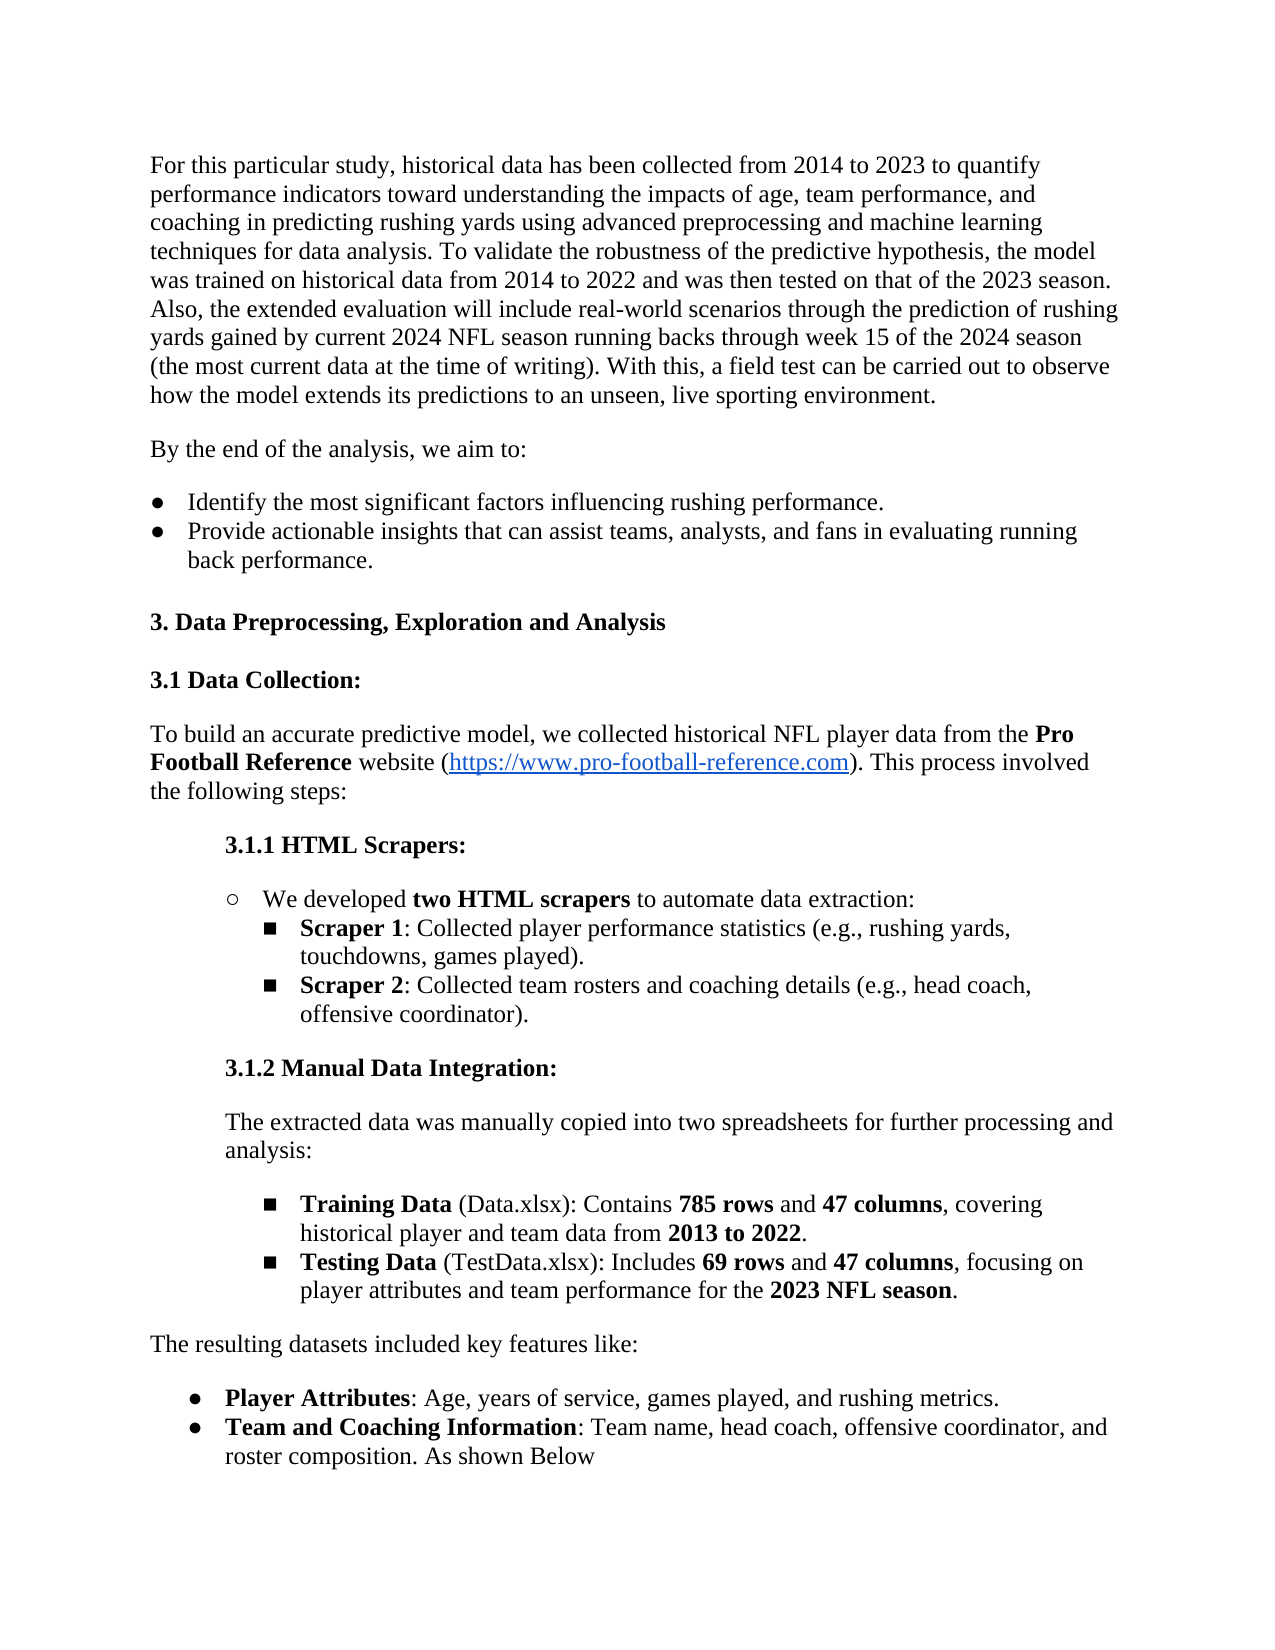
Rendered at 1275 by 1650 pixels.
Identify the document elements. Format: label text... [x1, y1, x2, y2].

list We developed two HTML scrapers to automate data extraction: [225, 884, 1125, 913]
list Scraper 1: Collected player performance statistics (e.g., rushing yards, touchdowns, games played). [262, 913, 1125, 970]
subtitle 3. Data Preprocessing, Exploration and Analysis [150, 607, 1125, 636]
text For this particular study, historical data has been collected from 2014 to 2023 to quantify performance indicators toward understanding the impacts of age, team performance, and coaching in predicting rushing yards using advanced preprocessing and machine learning techniques for data analysis. To validate the robustness of the predictive hypothesis, the model was trained on historical data from 2014 to 2022 and was then tested on that of the 2023 season. Also, the extended evaluation will include real-world scenarios through the prediction of rushing yards gained by current 2024 NFL season running backs through week 15 of the 2024 season (the most current data at the time of writing). With this, a field test can be carried out to observe how the model extends its predictions to an unseen, live sporting environment. [150, 150, 1125, 409]
list Player Attributes: Age, years of service, games played, and rushing metrics. [187, 1383, 1125, 1412]
list Identify the most significant factors influencing rushing performance. [150, 487, 1125, 516]
list Testing Data (TestData.xlsx): Includes 69 rows and 47 columns, focusing on player attributes and team performance for the 2023 NFL season. [262, 1247, 1125, 1304]
text To build an accurate predictive model, we collected historical NFL player data from the Pro Football Reference website (https://www.pro-football-reference.com). This process involved the following steps: [150, 719, 1125, 805]
subtitle 3.1.1 HTML Scrapers: [225, 830, 1125, 859]
subtitle 3.1.2 Manual Data Integration: [225, 1053, 1125, 1082]
list Provide actionable insights that can assist teams, analysts, and fans in evaluating running back performance. [150, 516, 1125, 574]
text By the end of the analysis, we aim to: [150, 434, 1125, 462]
subtitle 3.1 Data Collection: [150, 665, 1125, 694]
list Team and Coaching Information: Team name, head coach, offensive coordinator, and roster composition. As shown Below [187, 1412, 1125, 1469]
text The resulting datasets included key features like: [150, 1329, 1125, 1358]
text The extracted data was manually copied into two spreadsheets for further processing and analysis: [225, 1107, 1125, 1164]
list Scraper 2: Collected team rosters and coaching details (e.g., head coach, offensive coordinator). [262, 970, 1125, 1028]
list Training Data (Data.xlsx): Contains 785 rows and 47 columns, covering historical player and team data from 2013 to 2022. [262, 1189, 1125, 1247]
